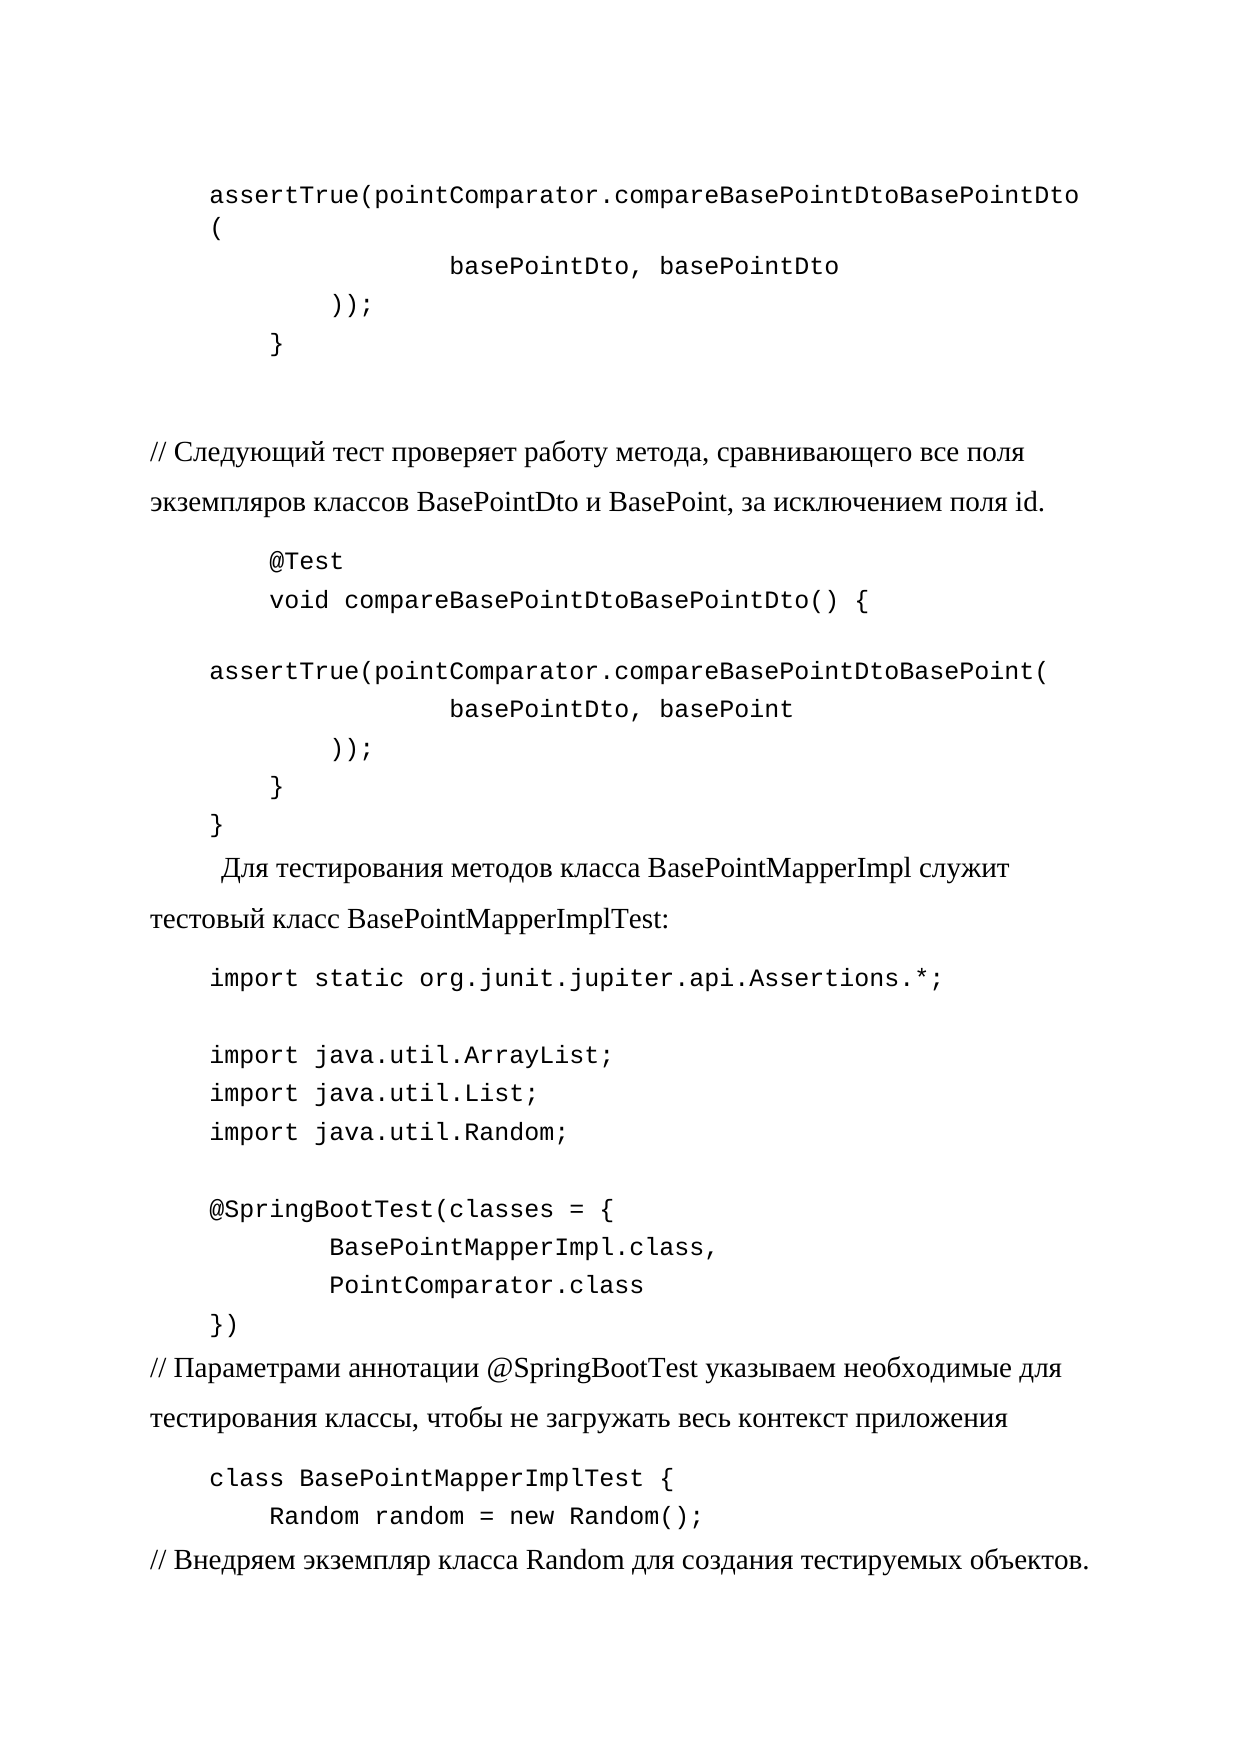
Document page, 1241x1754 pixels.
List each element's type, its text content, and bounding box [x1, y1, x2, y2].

text // Следующий тест проверяет работу метода, сравнивающего все поля экземпляров классов BasePointDto и BasePoint, за исключением поля id. [150, 434, 1090, 517]
text } [209, 330, 1090, 359]
text basePointDto, basePoint [209, 697, 1090, 725]
text Для тестирования методов класса BasePointMapperImpl служит тестовый класс BasePointMapperImplTest: [150, 850, 1090, 934]
text @SpringBootTest(classes = { [209, 1196, 1090, 1224]
text )); [209, 735, 1090, 763]
text assertTrue(pointComparator.compareBasePointDtoBasePointDto( [209, 150, 1090, 243]
text import java.util.ArrayList; [209, 1042, 1090, 1071]
text } [209, 773, 1090, 802]
text // Внедряем экземпляр класса Random для создания тестируемых объектов. [150, 1542, 1090, 1576]
text // Параметрами аннотации @SpringBootTest указываем необходимые для тестирования классы, чтобы не загружать весь контекст приложения [150, 1350, 1090, 1434]
text PointComparator.class [209, 1273, 1090, 1301]
text class BasePointMapperImplTest { [209, 1465, 1090, 1493]
text Random random = new Random(); [209, 1504, 1090, 1532]
text import java.util.Random; [209, 1119, 1090, 1148]
text assertTrue(pointComparator.compareBasePointDtoBasePoint( [209, 626, 1090, 687]
text @Test [209, 549, 1090, 577]
text import java.util.List; [209, 1081, 1090, 1109]
text void compareBasePointDtoBasePointDto() { [209, 587, 1090, 616]
text )); [209, 292, 1090, 320]
text }) [209, 1312, 1090, 1340]
text basePointDto, basePointDto [209, 253, 1090, 282]
text } [209, 812, 1090, 840]
text BasePointMapperImpl.class, [209, 1235, 1090, 1263]
text import static org.junit.jupiter.api.Assertions.*; [209, 966, 1090, 994]
